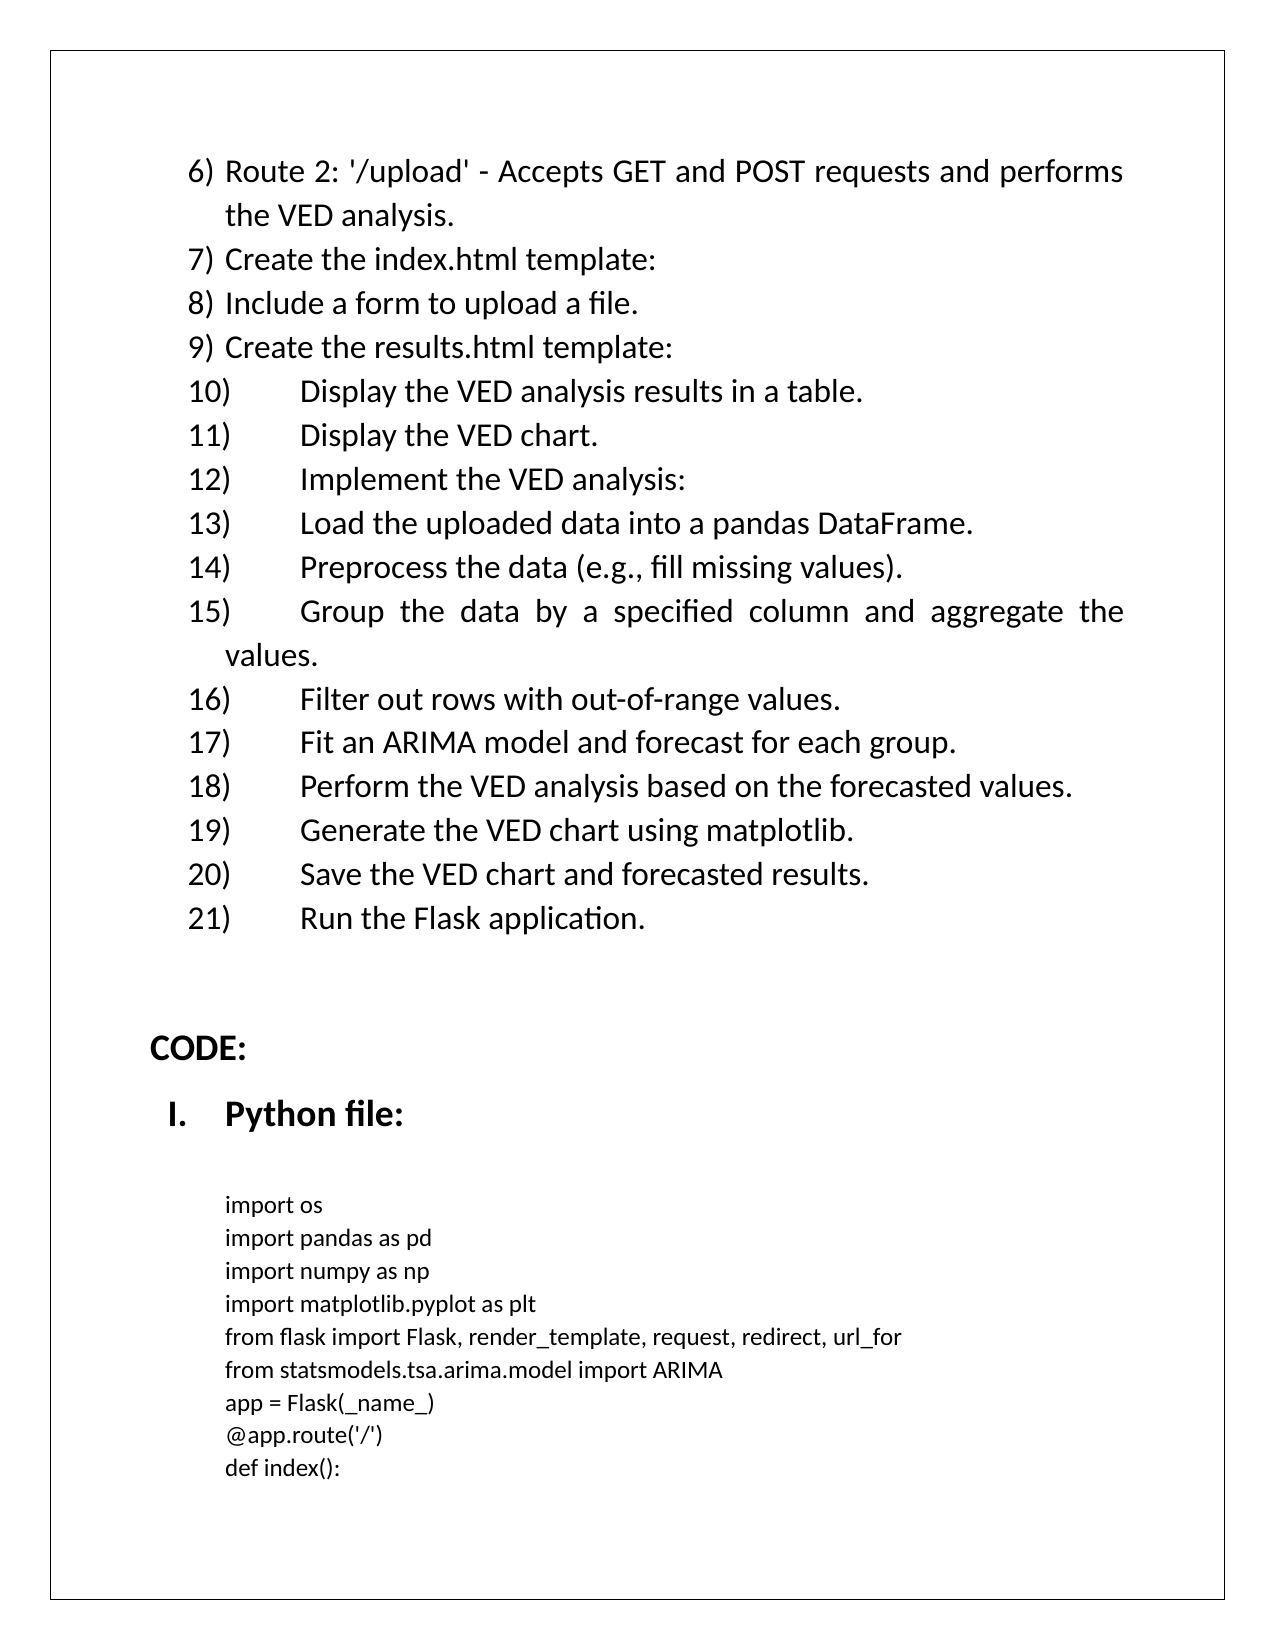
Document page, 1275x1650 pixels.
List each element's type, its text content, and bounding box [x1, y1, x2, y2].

list Display the VED analysis results in a table. [187, 370, 1125, 411]
list def index(): [225, 1452, 1125, 1483]
list Run the Flask application. [187, 897, 1125, 938]
list Fit an ARIMA model and forecast for each group. [187, 721, 1125, 762]
list Display the VED chart. [187, 414, 1125, 454]
list Preprocess the data (e.g., fill missing values). [187, 546, 1125, 586]
list Perform the VED analysis based on the forecasted values. [187, 765, 1125, 806]
list Group the data by a specified column and aggregate the values. [187, 589, 1125, 674]
list import numpy as np [225, 1255, 1125, 1286]
text CODE: [150, 1024, 1125, 1070]
list Create the index.html template: [187, 238, 1125, 279]
list import matplotlib.pyplot as plt [225, 1288, 1125, 1318]
list Filter out rows with out-of-range values. [187, 677, 1125, 718]
list Generate the VED chart using matplotlib. [187, 809, 1125, 850]
list from flask import Flask, render_template, request, redirect, url_for [225, 1321, 1125, 1351]
list Route 2: '/upload' - Accepts GET and POST requests and performs the VED analysis. [187, 150, 1125, 235]
list from statsmodels.tsa.arima.model import ARIMA [225, 1354, 1125, 1384]
list Load the uploaded data into a pandas DataFrame. [187, 502, 1125, 542]
list import os [225, 1189, 1125, 1220]
list app = Flask(_name_) [225, 1387, 1125, 1417]
list Python file: [187, 1090, 1125, 1136]
list Create the results.html template: [187, 326, 1125, 367]
list @app.route('/') [225, 1419, 1125, 1450]
list import pandas as pd [225, 1222, 1125, 1253]
list Include a form to upload a file. [187, 282, 1125, 323]
list Implement the VED analysis: [187, 458, 1125, 498]
list Save the VED chart and forecasted results. [187, 853, 1125, 894]
